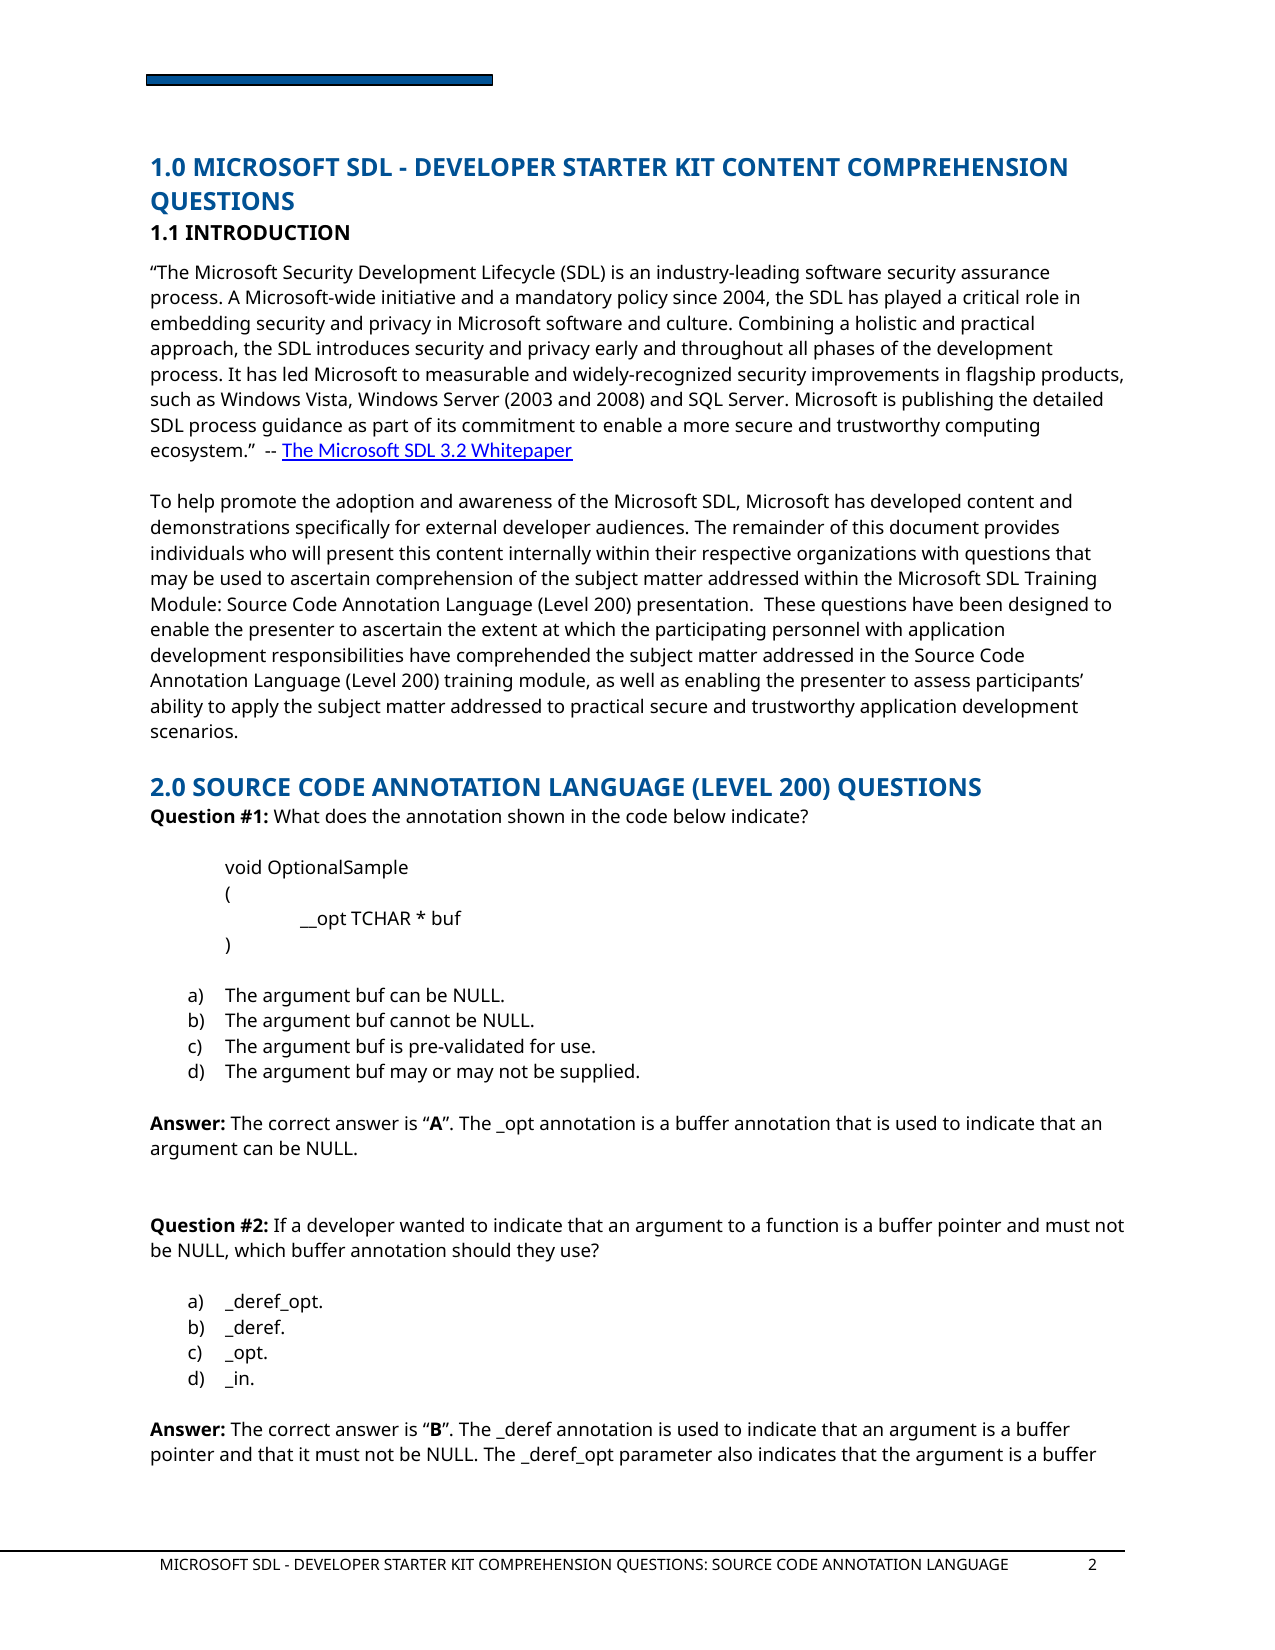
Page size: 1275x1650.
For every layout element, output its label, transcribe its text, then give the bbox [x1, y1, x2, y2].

list The argument buf is pre-validated for use. [187, 1033, 1125, 1059]
list _opt. [187, 1339, 1125, 1365]
list _in. [187, 1365, 1125, 1391]
subtitle 1.0 Microsoft SDL - Developer Starter Kit Content Comprehension Questions [150, 150, 1125, 218]
text To help promote the adoption and awareness of the Microsoft SDL, Microsoft has developed content and demonstrations specifically for external developer audiences. The remainder of this document provides individuals who will present this content internally within their respective organizations with questions that may be used to ascertain comprehension of the subject matter addressed within the Microsoft SDL Training Module: Source Code Annotation Language (Level 200) presentation. These questions have been designed to enable the presenter to ascertain the extent at which the participating personnel with application development responsibilities have comprehended the subject matter addressed in the Source Code Annotation Language (Level 200) training module, as well as enabling the presenter to assess participants’ ability to apply the subject matter addressed to practical secure and trustworthy application development scenarios. [150, 489, 1125, 744]
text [150, 1416, 1125, 1467]
text __opt TCHAR * buf [150, 906, 1125, 931]
list _deref. [187, 1314, 1125, 1339]
list The argument buf can be NULL. [187, 982, 1125, 1008]
text Question #2: If a developer wanted to indicate that an argument to a function is a buffer pointer and must not be NULL, which buffer annotation should they use? [150, 1212, 1125, 1263]
list _deref_opt. [187, 1288, 1125, 1314]
subtitle 1.1 Introduction [150, 218, 1125, 247]
list The argument buf may or may not be supplied. [187, 1059, 1125, 1084]
text void OptionalSample [150, 855, 1125, 880]
list The argument buf cannot be NULL. [187, 1008, 1125, 1033]
text ) [150, 931, 1125, 957]
text Answer: The correct answer is “A”. The _opt annotation is a buffer annotation that is used to indicate that an argument can be NULL. [150, 1110, 1125, 1161]
subtitle 2.0 Source Code Annotation Language (Level 200) Questions [150, 769, 1125, 804]
text ( [150, 880, 1125, 906]
text “The Microsoft Security Development Lifecycle (SDL) is an industry-leading software security assurance process. A Microsoft-wide initiative and a mandatory policy since 2004, the SDL has played a critical role in embedding security and privacy in Microsoft software and culture. Combining a holistic and practical approach, the SDL introduces security and privacy early and throughout all phases of the development process. It has led Microsoft to measurable and widely-recognized security improvements in flagship products, such as Windows Vista, Windows Server (2003 and 2008) and SQL Server. Microsoft is publishing the detailed SDL process guidance as part of its commitment to enable a more secure and trustworthy computing ecosystem.” -- The Microsoft SDL 3.2 Whitepaper [150, 259, 1125, 463]
text Question #1: What does the annotation shown in the code below indicate? [150, 804, 1125, 829]
